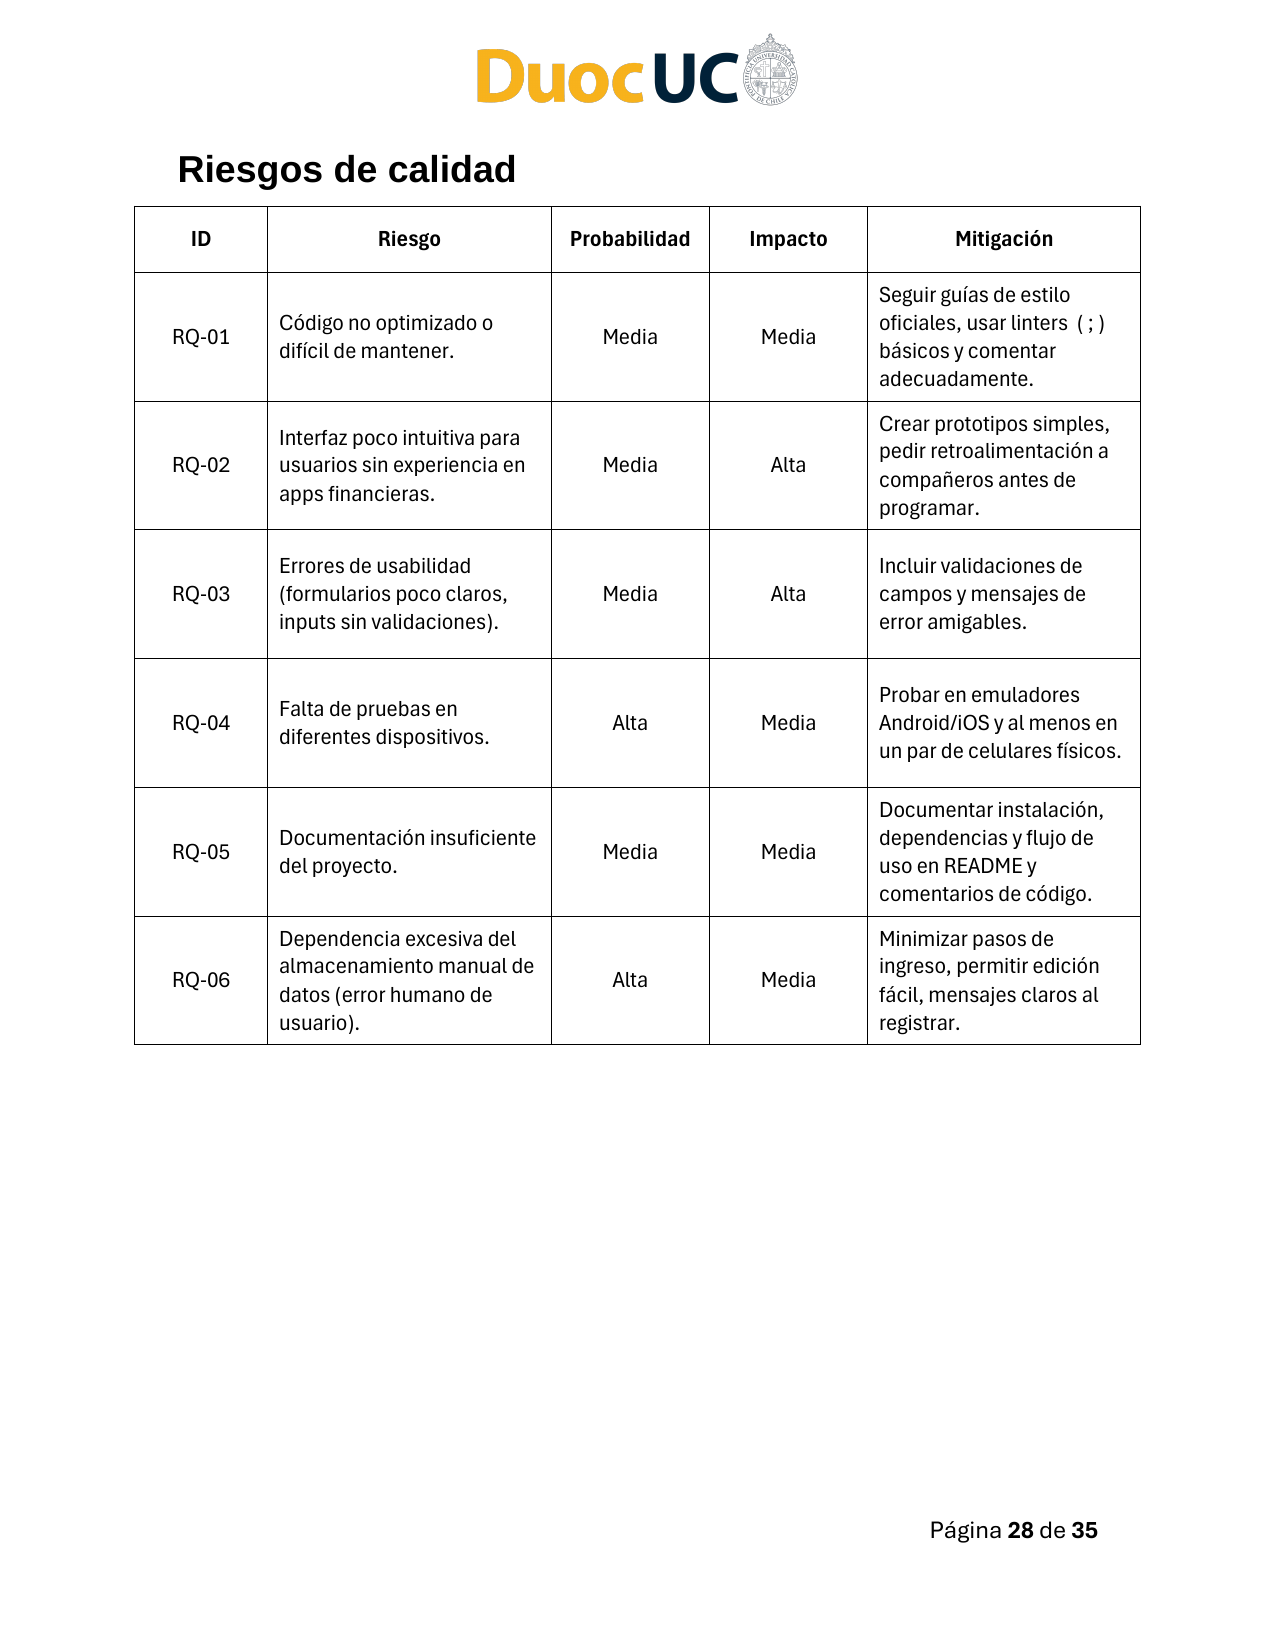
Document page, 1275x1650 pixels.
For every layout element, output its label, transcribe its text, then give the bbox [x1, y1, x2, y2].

table_cell Probar en emuladores Android/iOS y al menos en un par de celulares físicos. [868, 659, 1140, 787]
table_cell RQ-05 [135, 788, 267, 916]
table_cell Interfaz poco intuitiva para usuarios sin experiencia en apps financieras. [268, 402, 551, 529]
table_cell Media [552, 788, 709, 916]
table_cell Alta [552, 917, 709, 1044]
table_cell Minimizar pasos de ingreso, permitir edición fácil, mensajes claros al registrar. [868, 917, 1140, 1044]
table_cell Media [710, 917, 867, 1044]
table_cell Crear prototipos simples, pedir retroalimentación a compañeros antes de programar. [868, 402, 1140, 529]
table_cell Media [710, 273, 867, 401]
table_cell RQ-06 [135, 917, 267, 1044]
table_cell Código no optimizado o difícil de mantener. [268, 273, 551, 401]
table_cell Dependencia excesiva del almacenamiento manual de datos (error humano de usuario). [268, 917, 551, 1044]
table_header ID [135, 207, 267, 272]
table_cell Seguir guías de estilo oficiales, usar linters ( ; ) básicos y comentar adecuadamente. [868, 273, 1140, 401]
table_cell Errores de usabilidad (formularios poco claros, inputs sin validaciones). [268, 530, 551, 658]
table_cell Documentación insuficiente del proyecto. [268, 788, 551, 916]
table_cell Alta [710, 530, 867, 658]
table_cell RQ-04 [135, 659, 267, 787]
table_header Probabilidad [552, 207, 709, 272]
table_cell Incluir validaciones de campos y mensajes de error amigables. [868, 530, 1140, 658]
table_header Mitigación [868, 207, 1140, 272]
table_cell Media [710, 788, 867, 916]
table_cell Falta de pruebas en diferentes dispositivos. [268, 659, 551, 787]
table_cell Alta [710, 402, 867, 529]
subtitle Riesgos de calidad [177, 148, 1098, 191]
table_cell RQ-02 [135, 402, 267, 529]
table_cell Media [552, 273, 709, 401]
table_cell Media [710, 659, 867, 787]
table_cell RQ-01 [135, 273, 267, 401]
table_cell Media [552, 402, 709, 529]
picture [473, 29, 802, 110]
table_header Riesgo [268, 207, 551, 272]
table_cell Alta [552, 659, 709, 787]
table_cell Media [552, 530, 709, 658]
table_cell Documentar instalación, dependencias y flujo de uso en README y comentarios de código. [868, 788, 1140, 916]
table_header Impacto [710, 207, 867, 272]
table_cell RQ-03 [135, 530, 267, 658]
